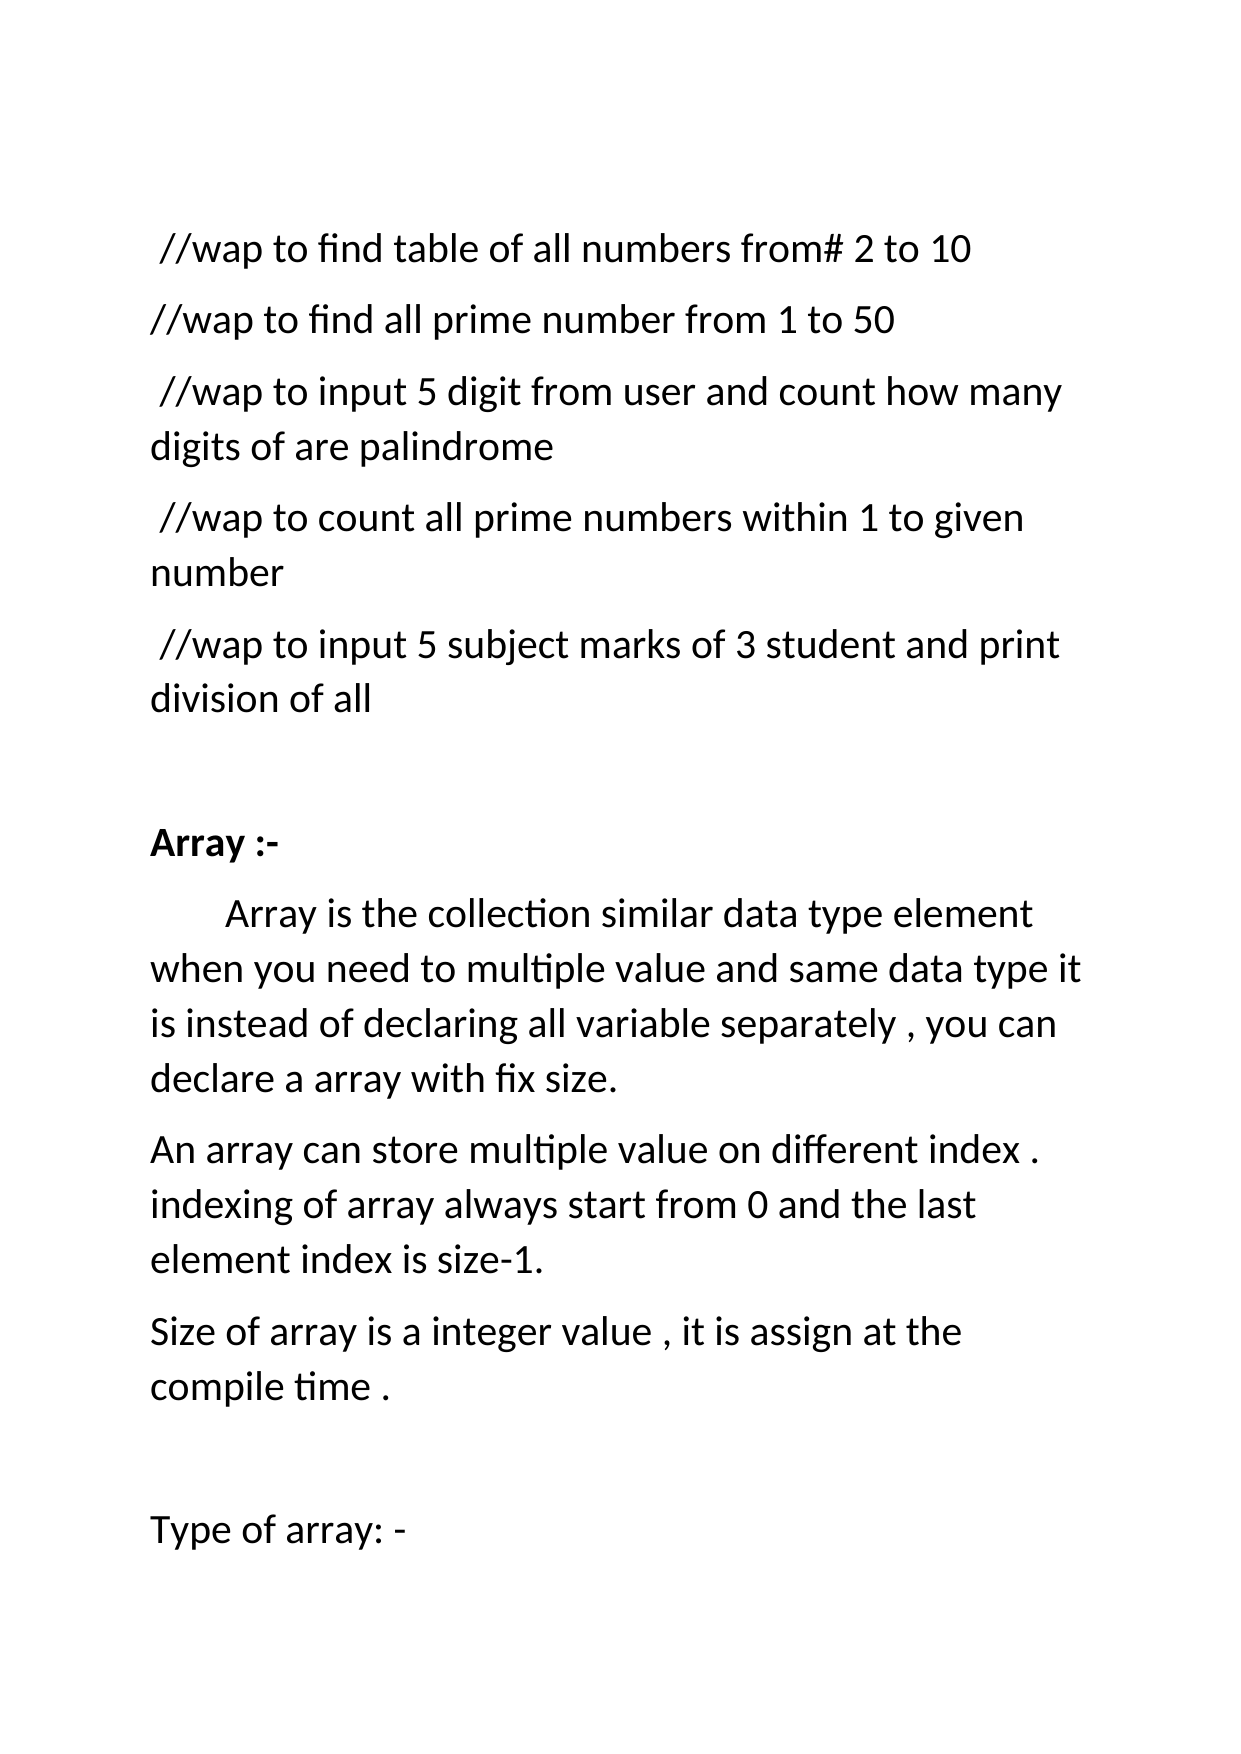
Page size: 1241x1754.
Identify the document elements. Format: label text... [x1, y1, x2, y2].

text //wap to input 5 digit from user and count how many digits of are palindrome [150, 365, 1090, 470]
text //wap to input 5 subject marks of 3 student and print division of all [150, 618, 1090, 723]
text Size of array is a integer value , it is assign at the compile time . [150, 1305, 1090, 1411]
text //wap to find all prime number from 1 to 50 [150, 293, 1090, 344]
text Array is the collection similar data type element when you need to multiple value and same data type it is instead of declaring all variable separately , you can declare a array with fix size. [150, 887, 1090, 1103]
text //wap to find table of all numbers from# 2 to 10 [150, 222, 1090, 272]
text An array can store multiple value on different index . indexing of array always start from 0 and the last element index is size-1. [150, 1123, 1090, 1284]
text Type of array: - [150, 1503, 1090, 1554]
text Array :- [150, 816, 1090, 866]
text //wap to count all prime numbers within 1 to given number [150, 491, 1090, 597]
